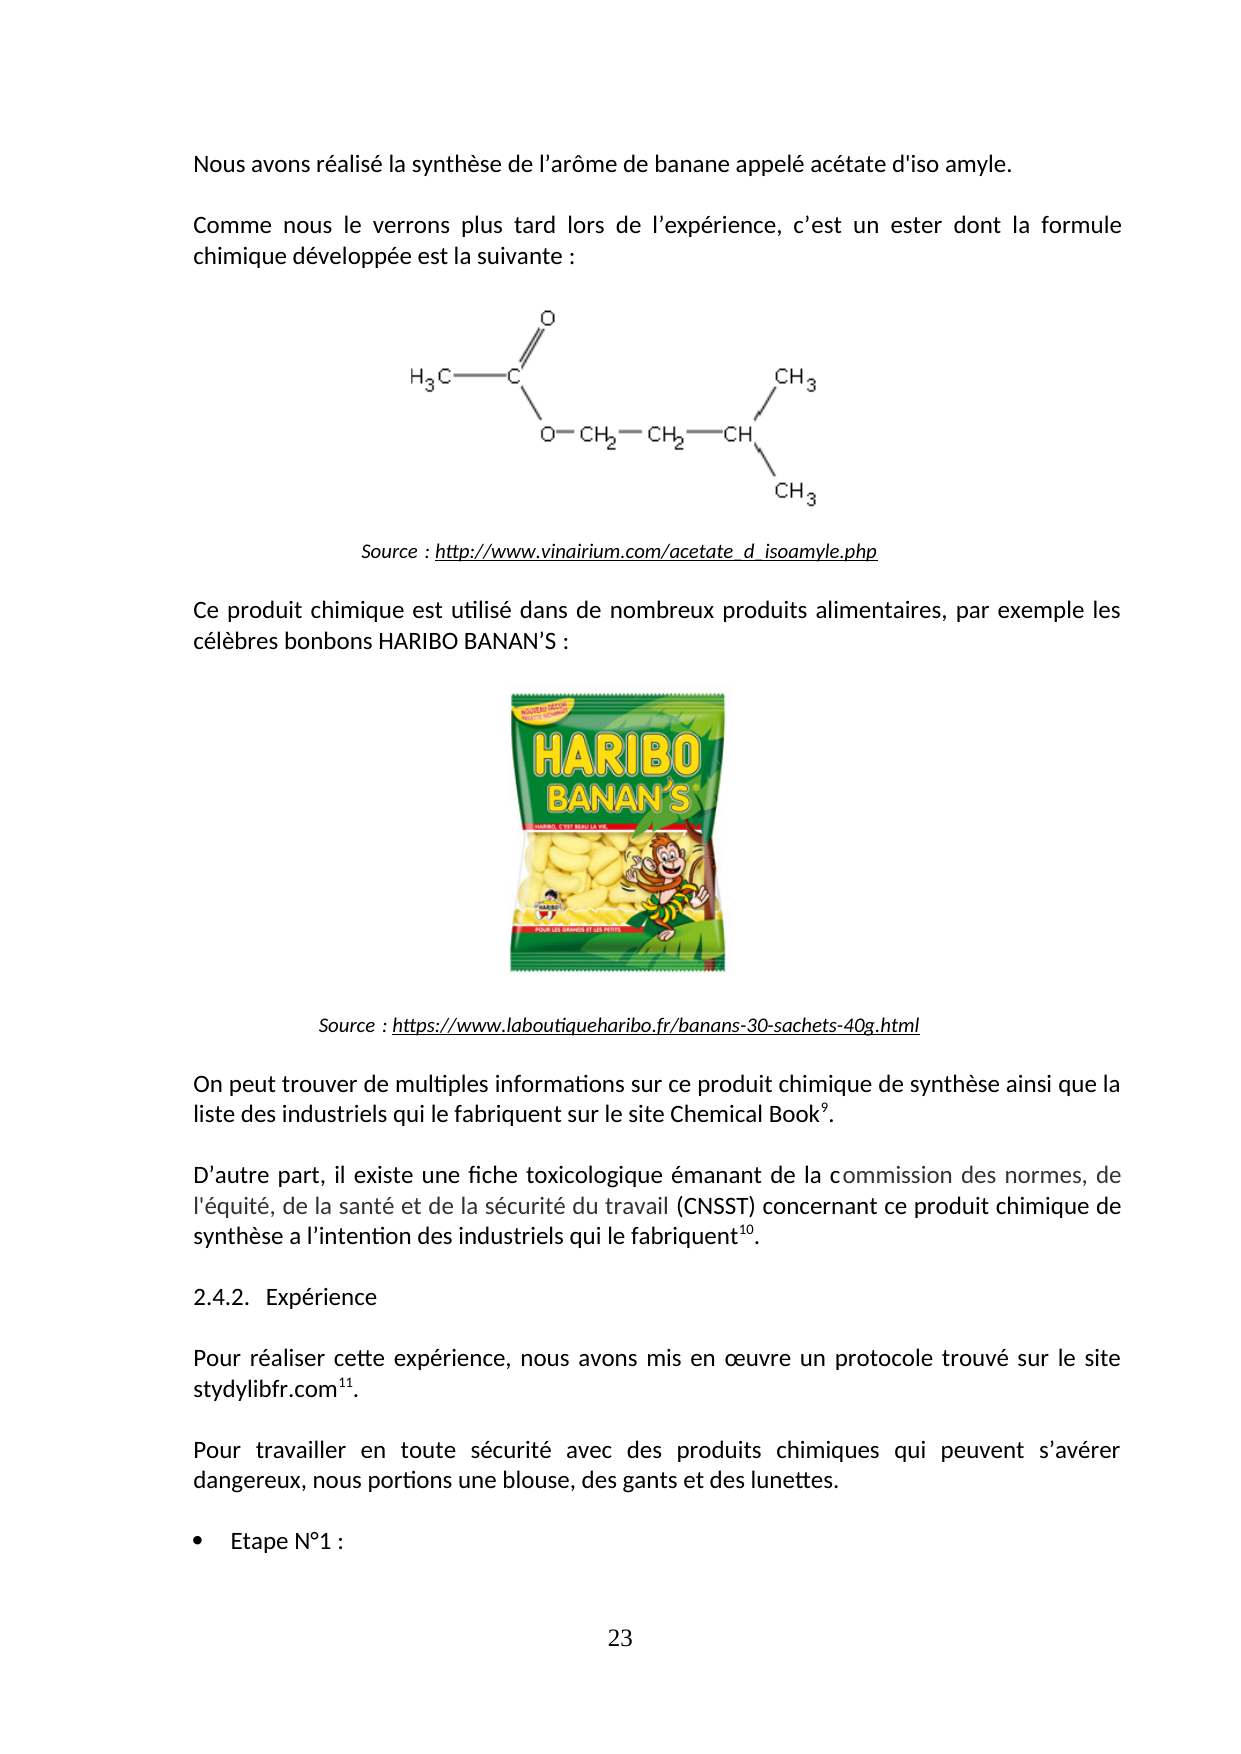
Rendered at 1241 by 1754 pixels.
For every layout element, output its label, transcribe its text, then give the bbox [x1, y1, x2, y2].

list Etape N°1 : [193, 1526, 1122, 1556]
text Source : http://www.vinairium.com/acetate_d_isoamyle.php [118, 538, 1122, 564]
picture [411, 301, 829, 508]
text Comme nous le verrons plus tard lors de l’expérience, c’est un ester dont la formule chimique développée est la suivante : [193, 210, 1122, 271]
text Pour travailler en toute sécurité avec des produits chimiques qui peuvent s’avérer dangereux, nous portions une blouse, des gants et des lunettes. [193, 1434, 1122, 1495]
text Source : https://www.laboutiqueharibo.fr/banans-30-sachets-40g.html [118, 1012, 1122, 1037]
text Pour réaliser cette expérience, nous avons mis en œuvre un protocole trouvé sur le site stydylibfr.com11. [193, 1342, 1122, 1403]
list Expérience [193, 1281, 1122, 1312]
picture [472, 686, 768, 982]
text On peut trouver de multiples informations sur ce produit chimique de synthèse ainsi que la liste des industriels qui le fabriquent sur le site Chemical Book9. [193, 1068, 1122, 1129]
text D’autre part, il existe une fiche toxicologique émanant de la commission des normes, de l'équité, de la santé et de la sécurité du travail (CNSST) concernant ce produit chimique de synthèse a l’intention des industriels qui le fabriquent10. [193, 1159, 1122, 1251]
text Ce produit chimique est utilisé dans de nombreux produits alimentaires, par exemple les célèbres bonbons HARIBO BANAN’S : [193, 594, 1122, 655]
text Nous avons réalisé la synthèse de l’arôme de banane appelé acétate d'iso amyle. [193, 149, 1122, 179]
